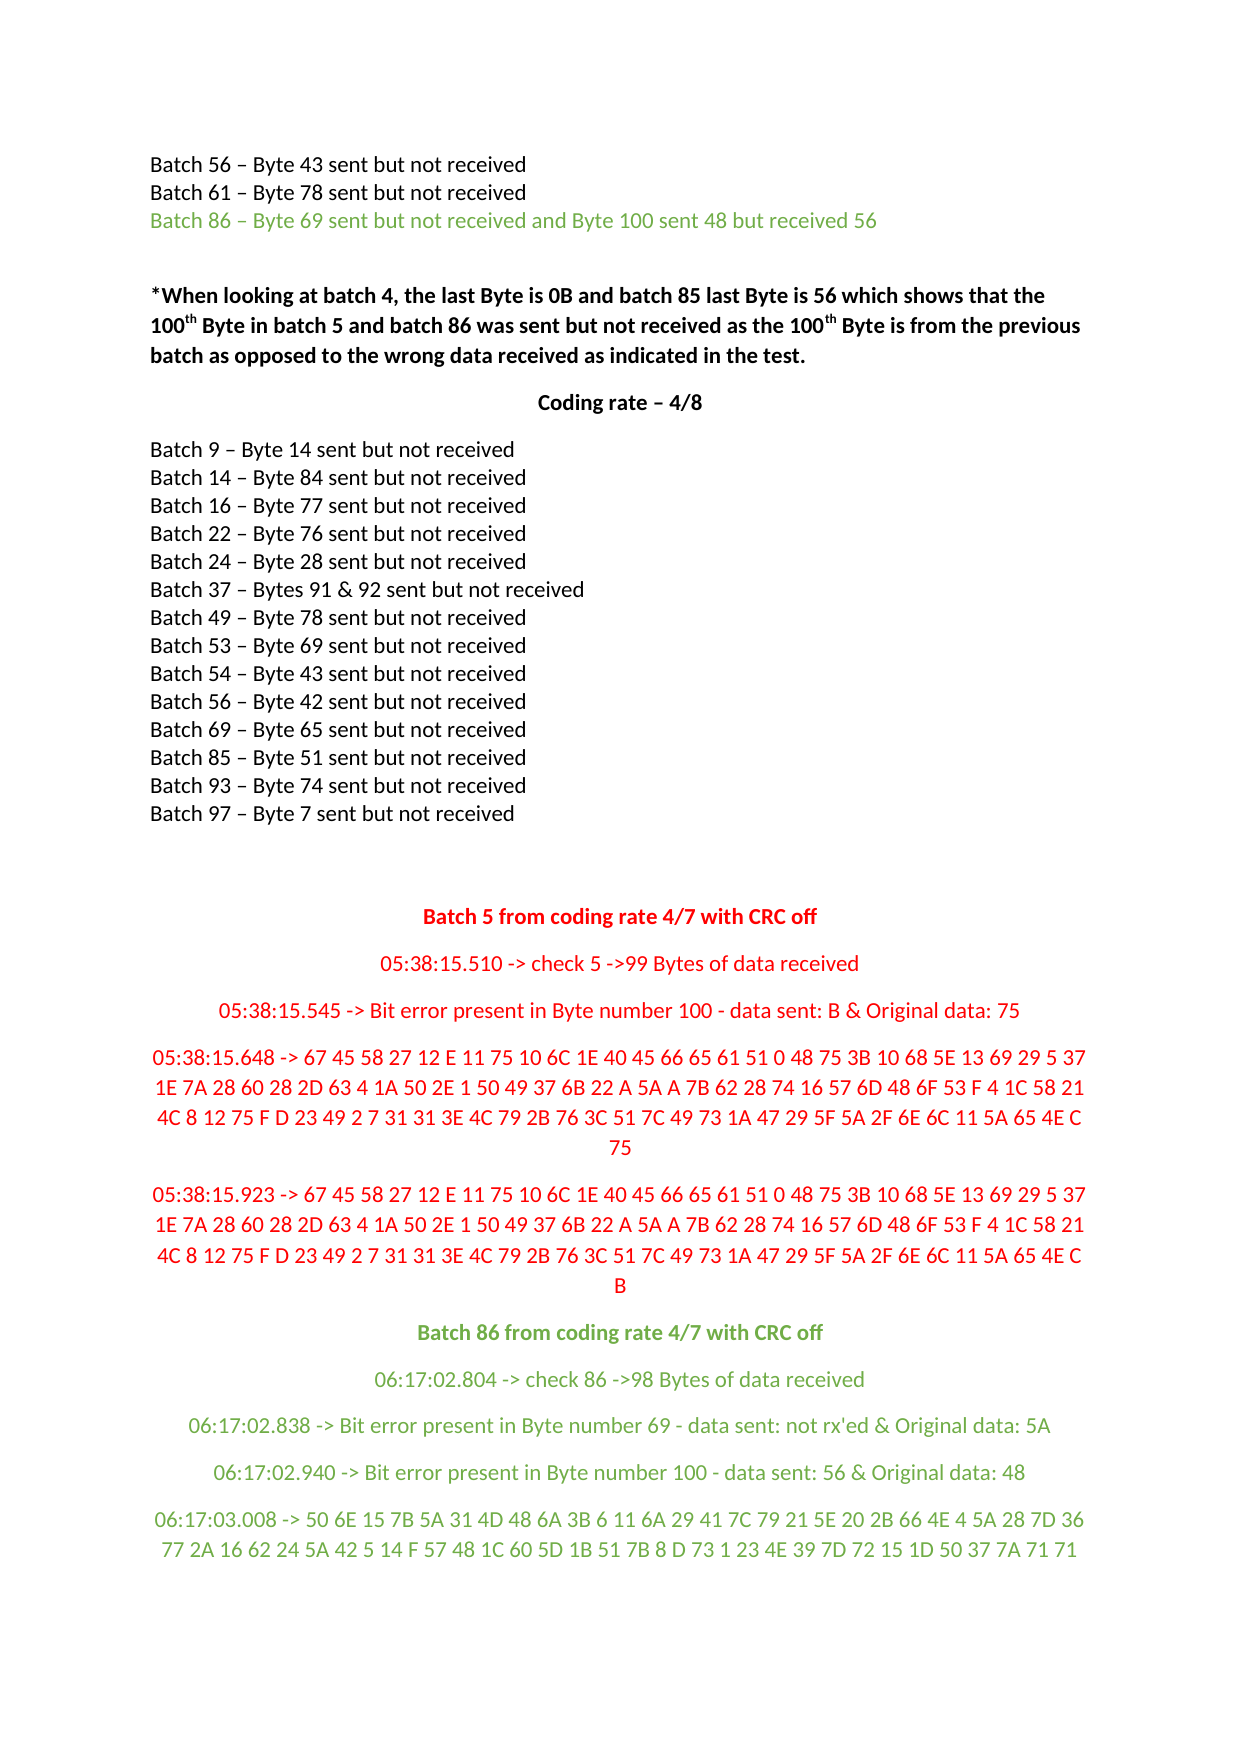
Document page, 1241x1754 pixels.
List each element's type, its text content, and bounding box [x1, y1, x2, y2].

text 06:17:02.804 -> check 86 ->98 Bytes of data received [150, 1365, 1090, 1393]
text Batch 56 – Byte 43 sent but not received [150, 150, 1090, 178]
text *When looking at batch 4, the last Byte is 0B and batch 85 last Byte is 56 which shows that the 100th Byte in batch 5 and batch 86 was sent but not received as the 100th Byte is from the previous batch as opposed to the wrong data received as indicated in the test. [150, 281, 1090, 369]
text 05:38:15.545 -> Bit error present in Byte number 100 - data sent: B & Original data: 75 [150, 996, 1090, 1024]
text 06:17:02.940 -> Bit error present in Byte number 100 - data sent: 56 & Original data: 48 [150, 1458, 1090, 1487]
text Batch 49 – Byte 78 sent but not received [150, 603, 1090, 631]
text Coding rate – 4/8 [150, 388, 1090, 416]
text Batch 56 – Byte 42 sent but not received [150, 687, 1090, 715]
text Batch 14 – Byte 84 sent but not received [150, 463, 1090, 491]
text Batch 22 – Byte 76 sent but not received [150, 519, 1090, 547]
text Batch 61 – Byte 78 sent but not received [150, 178, 1090, 206]
text Batch 86 – Byte 69 sent but not received and Byte 100 sent 48 but received 56 [150, 206, 1090, 234]
text Batch 93 – Byte 74 sent but not received [150, 771, 1090, 799]
text Batch 9 – Byte 14 sent but not received [150, 435, 1090, 463]
text Batch 54 – Byte 43 sent but not received [150, 659, 1090, 687]
text 05:38:15.923 -> 67 45 58 27 12 E 11 75 10 6C 1E 40 45 66 65 61 51 0 48 75 3B 10 68 5E 13 69 29 5 37 1E 7A 28 60 28 2D 63 4 1A 50 2E 1 50 49 37 6B 22 A 5A A 7B 62 28 74 16 57 6D 48 6F 53 F 4 1C 58 21 4C 8 12 75 F D 23 49 2 7 31 31 3E 4C 79 2B 76 3C 51 7C 49 73 1A 47 29 5F 5A 2F 6E 6C 11 5A 65 4E C B [150, 1180, 1090, 1299]
text Batch 97 – Byte 7 sent but not received [150, 799, 1090, 827]
text Batch 85 – Byte 51 sent but not received [150, 743, 1090, 771]
text Batch 5 from coding rate 4/7 with CRC off [150, 902, 1090, 930]
text Batch 86 from coding rate 4/7 with CRC off [150, 1318, 1090, 1346]
text Batch 69 – Byte 65 sent but not received [150, 715, 1090, 743]
text 05:38:15.510 -> check 5 ->99 Bytes of data received [150, 949, 1090, 977]
text 05:38:15.648 -> 67 45 58 27 12 E 11 75 10 6C 1E 40 45 66 65 61 51 0 48 75 3B 10 68 5E 13 69 29 5 37 1E 7A 28 60 28 2D 63 4 1A 50 2E 1 50 49 37 6B 22 A 5A A 7B 62 28 74 16 57 6D 48 6F 53 F 4 1C 58 21 4C 8 12 75 F D 23 49 2 7 31 31 3E 4C 79 2B 76 3C 51 7C 49 73 1A 47 29 5F 5A 2F 6E 6C 11 5A 65 4E C 75 [150, 1043, 1090, 1162]
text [150, 1505, 1090, 1564]
text Batch 24 – Byte 28 sent but not received [150, 547, 1090, 575]
text 06:17:02.838 -> Bit error present in Byte number 69 - data sent: not rx'ed & Original data: 5A [150, 1412, 1090, 1440]
text Batch 37 – Bytes 91 & 92 sent but not received [150, 575, 1090, 603]
text Batch 53 – Byte 69 sent but not received [150, 631, 1090, 659]
text Batch 16 – Byte 77 sent but not received [150, 491, 1090, 519]
